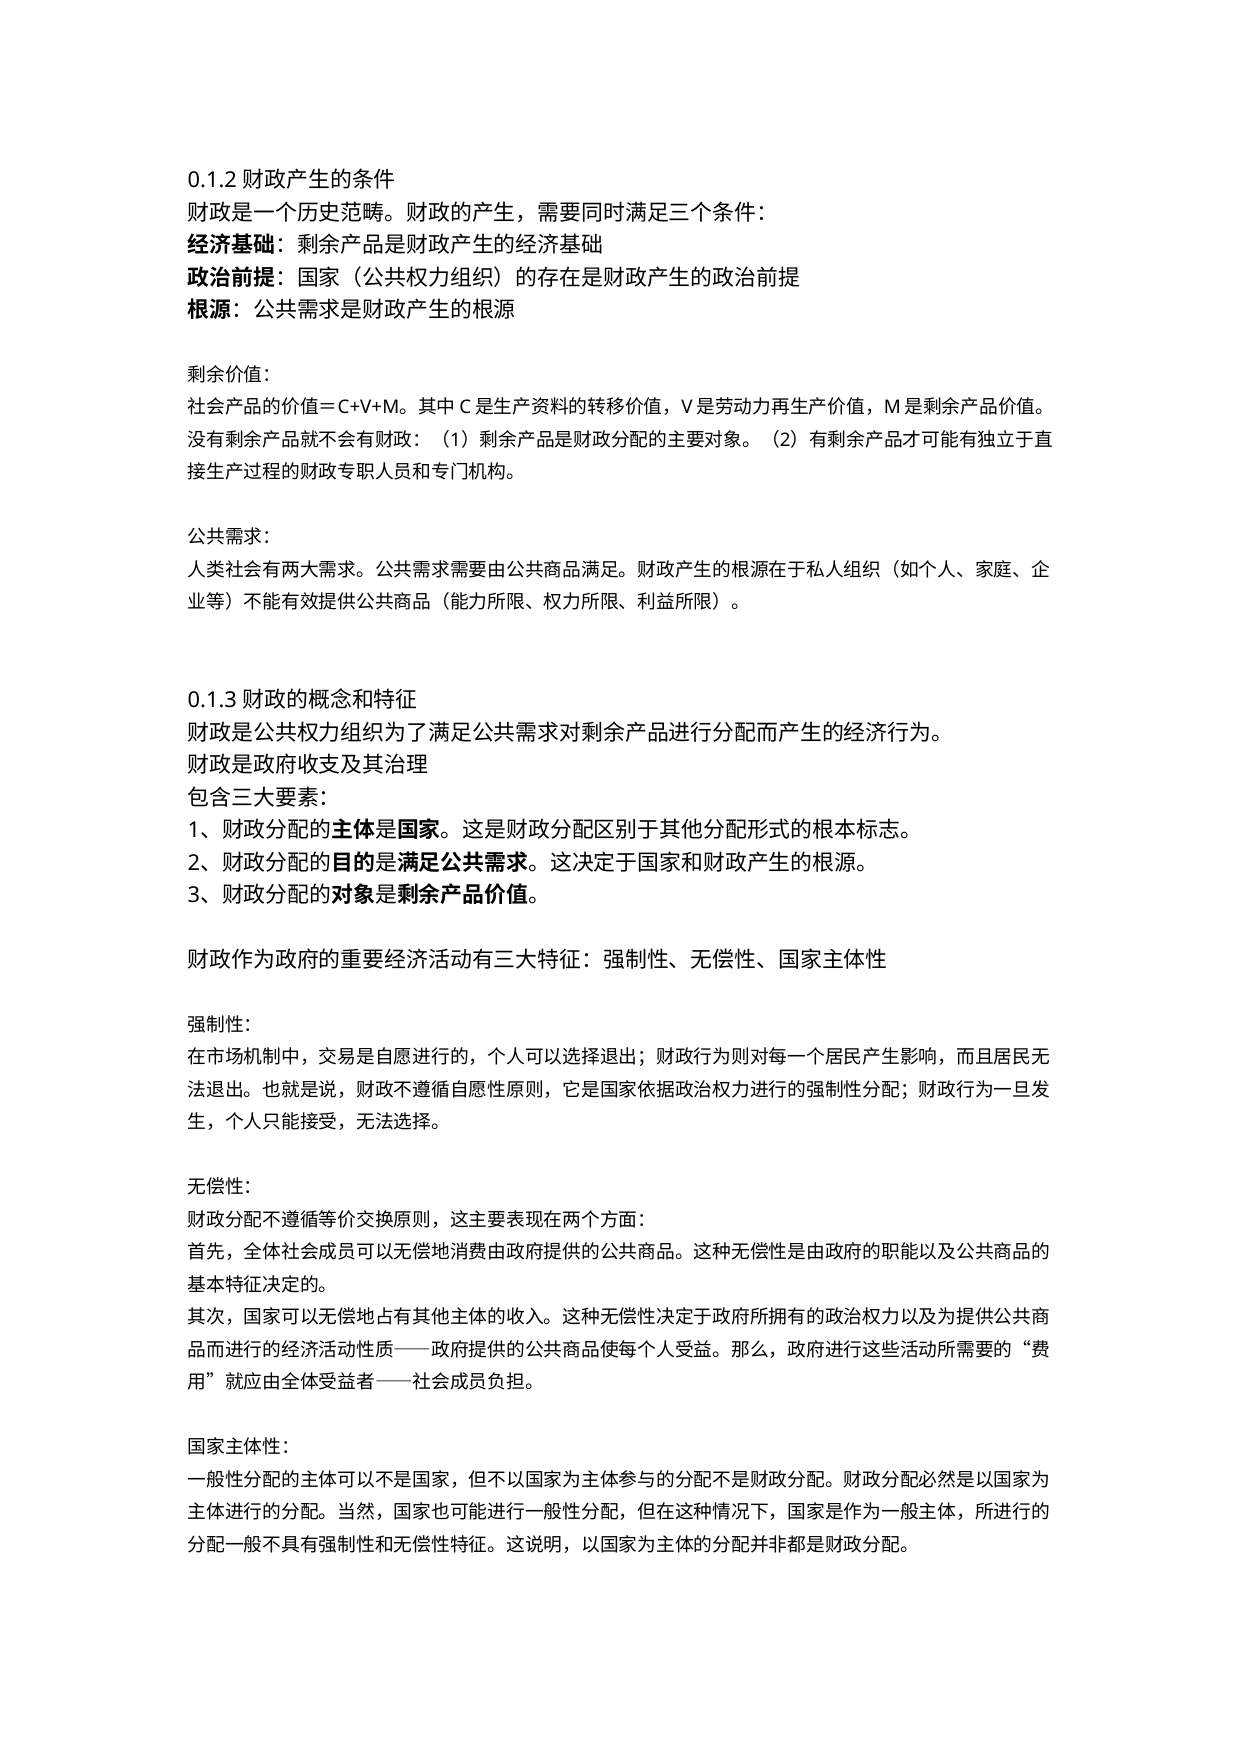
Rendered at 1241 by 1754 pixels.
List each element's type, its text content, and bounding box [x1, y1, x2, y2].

text 0.1.3 财政的概念和特征 [187, 682, 1053, 714]
text 社会产品的价值＝C+V+M。其中C是生产资料的转移价值，V是劳动力再生产价值，M是剩余产品价值。 [187, 389, 1053, 422]
text 1、财政分配的主体是国家。这是财政分配区别于其他分配形式的根本标志。 [187, 812, 1053, 844]
text 包含三大要素： [187, 779, 1053, 812]
text 国家主体性： [187, 1429, 1053, 1462]
text 政治前提：国家（公共权力组织）的存在是财政产生的政治前提 [187, 259, 1053, 292]
text 0.1.2 财政产生的条件 [187, 162, 1053, 194]
text 财政作为政府的重要经济活动有三大特征：强制性、无偿性、国家主体性 [187, 942, 1053, 974]
text 剩余价值： [187, 357, 1053, 389]
text 其次，国家可以无偿地占有其他主体的收入。这种无偿性决定于政府所拥有的政治权力以及为提供公共商品而进行的经济活动性质——政府提供的公共商品使每个人受益。那么，政府进行这些活动所需要的“费用”就应由全体受益者——社会成员负担。 [187, 1299, 1053, 1397]
text 首先，全体社会成员可以无偿地消费由政府提供的公共商品。这种无偿性是由政府的职能以及公共商品的基本特征决定的。 [187, 1234, 1053, 1299]
text 经济基础：剩余产品是财政产生的经济基础 [187, 227, 1053, 259]
text 2、财政分配的目的是满足公共需求。这决定于国家和财政产生的根源。 [187, 844, 1053, 877]
text 一般性分配的主体可以不是国家，但不以国家为主体参与的分配不是财政分配。财政分配必然是以国家为主体进行的分配。当然，国家也可能进行一般性分配，但在这种情况下，国家是作为一般主体，所进行的分配一般不具有强制性和无偿性特征。这说明，以国家为主体的分配并非都是财政分配。 [187, 1462, 1053, 1559]
text 公共需求： [187, 519, 1053, 552]
text 财政分配不遵循等价交换原则，这主要表现在两个方面： [187, 1202, 1053, 1234]
text 财政是政府收支及其治理 [187, 747, 1053, 779]
text 财政是一个历史范畴。财政的产生，需要同时满足三个条件： [187, 194, 1053, 227]
text 根源：公共需求是财政产生的根源 [187, 292, 1053, 324]
text 财政是公共权力组织为了满足公共需求对剩余产品进行分配而产生的经济行为。 [187, 714, 1053, 747]
text 强制性： [187, 1007, 1053, 1039]
text 无偿性： [187, 1169, 1053, 1202]
text 没有剩余产品就不会有财政：（1）剩余产品是财政分配的主要对象。（2）有剩余产品才可能有独立于直接生产过程的财政专职人员和专门机构。 [187, 422, 1053, 487]
text 3、财政分配的对象是剩余产品价值。 [187, 877, 1053, 909]
text 人类社会有两大需求。公共需求需要由公共商品满足。财政产生的根源在于私人组织（如个人、家庭、企业等）不能有效提供公共商品（能力所限、权力所限、利益所限）。 [187, 552, 1053, 617]
text 在市场机制中，交易是自愿进行的，个人可以选择退出；财政行为则对每一个居民产生影响，而且居民无法退出。也就是说，财政不遵循自愿性原则，它是国家依据政治权力进行的强制性分配；财政行为一旦发生，个人只能接受，无法选择。 [187, 1039, 1053, 1137]
